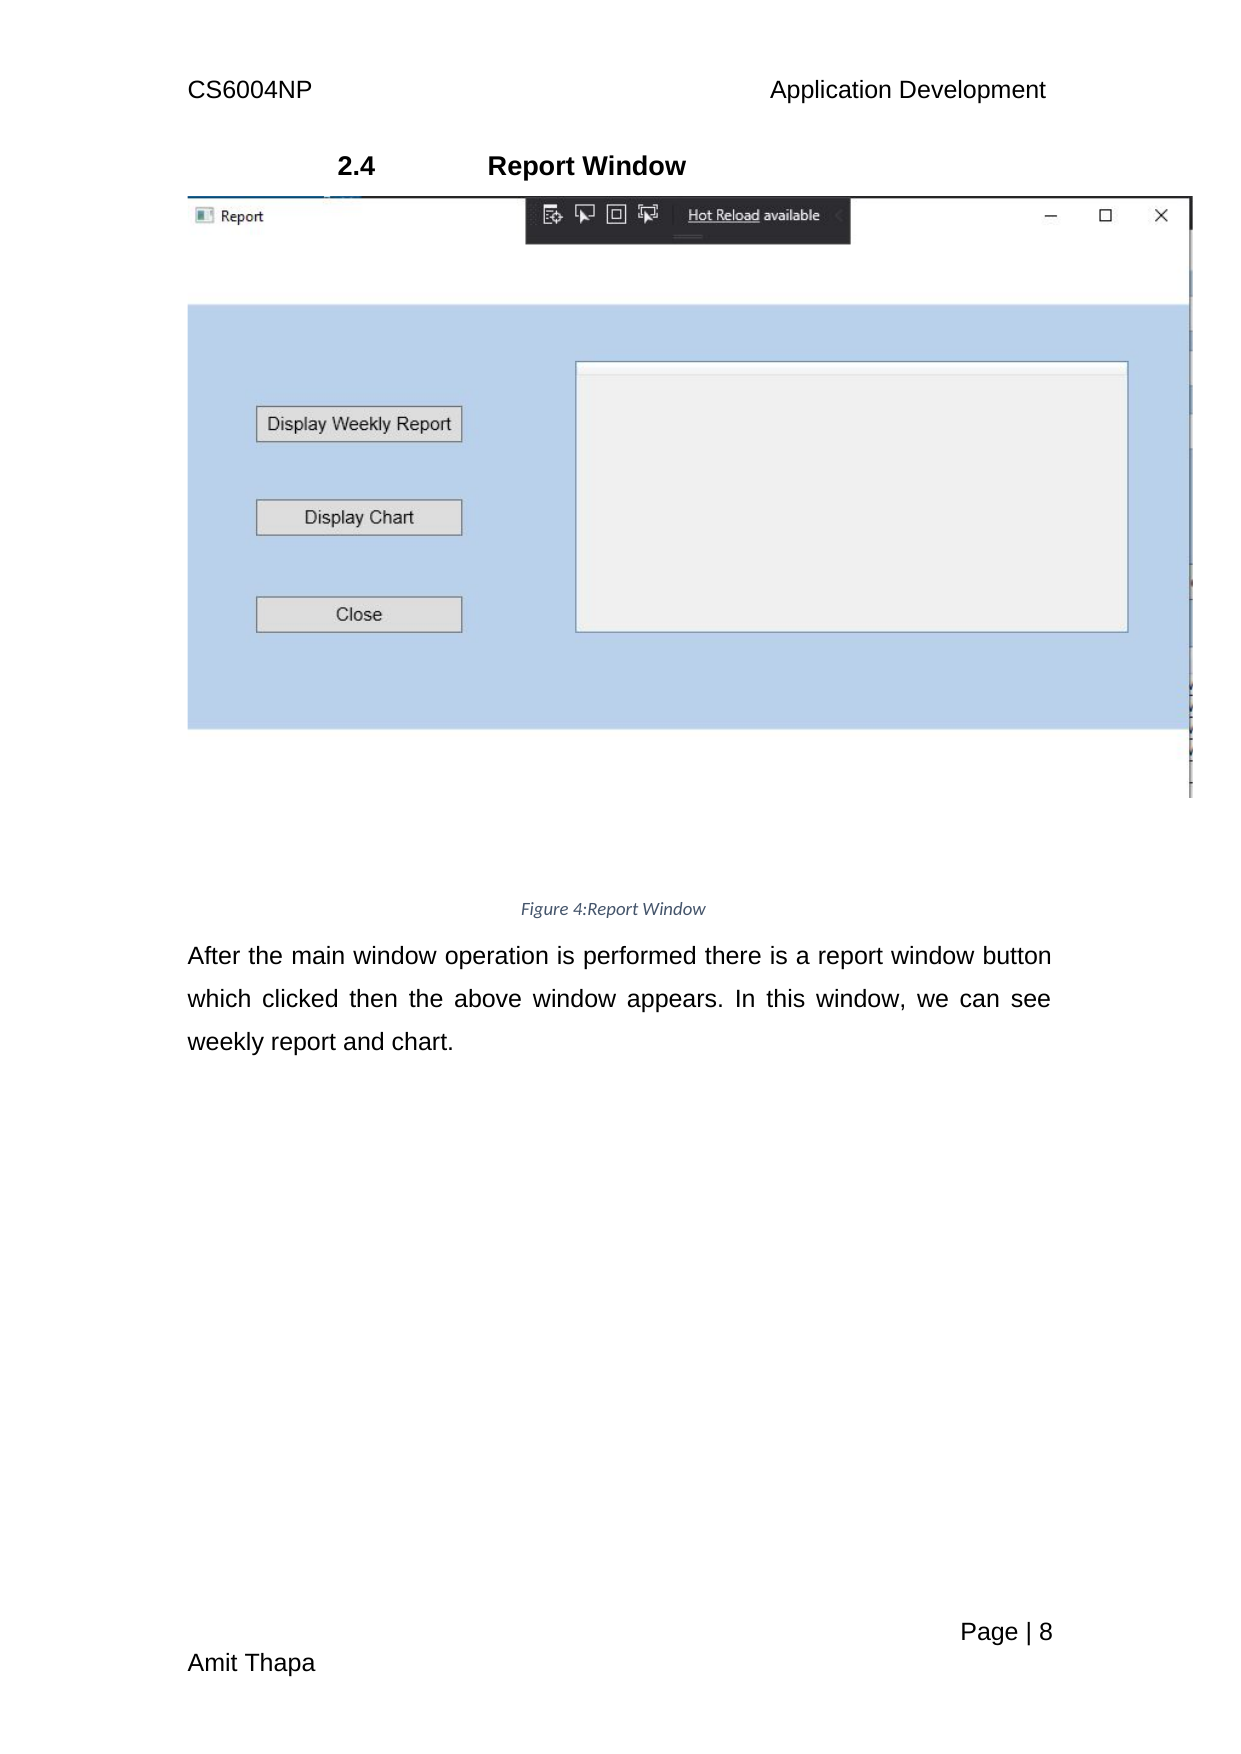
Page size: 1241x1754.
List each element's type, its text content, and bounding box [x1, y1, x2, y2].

picture [187, 196, 1193, 798]
subtitle Report Window [337, 150, 1053, 182]
text After the main window operation is performed there is a report window button which clicked then the above window appears. In this window, we can see weekly report and chart. [187, 941, 1053, 1056]
